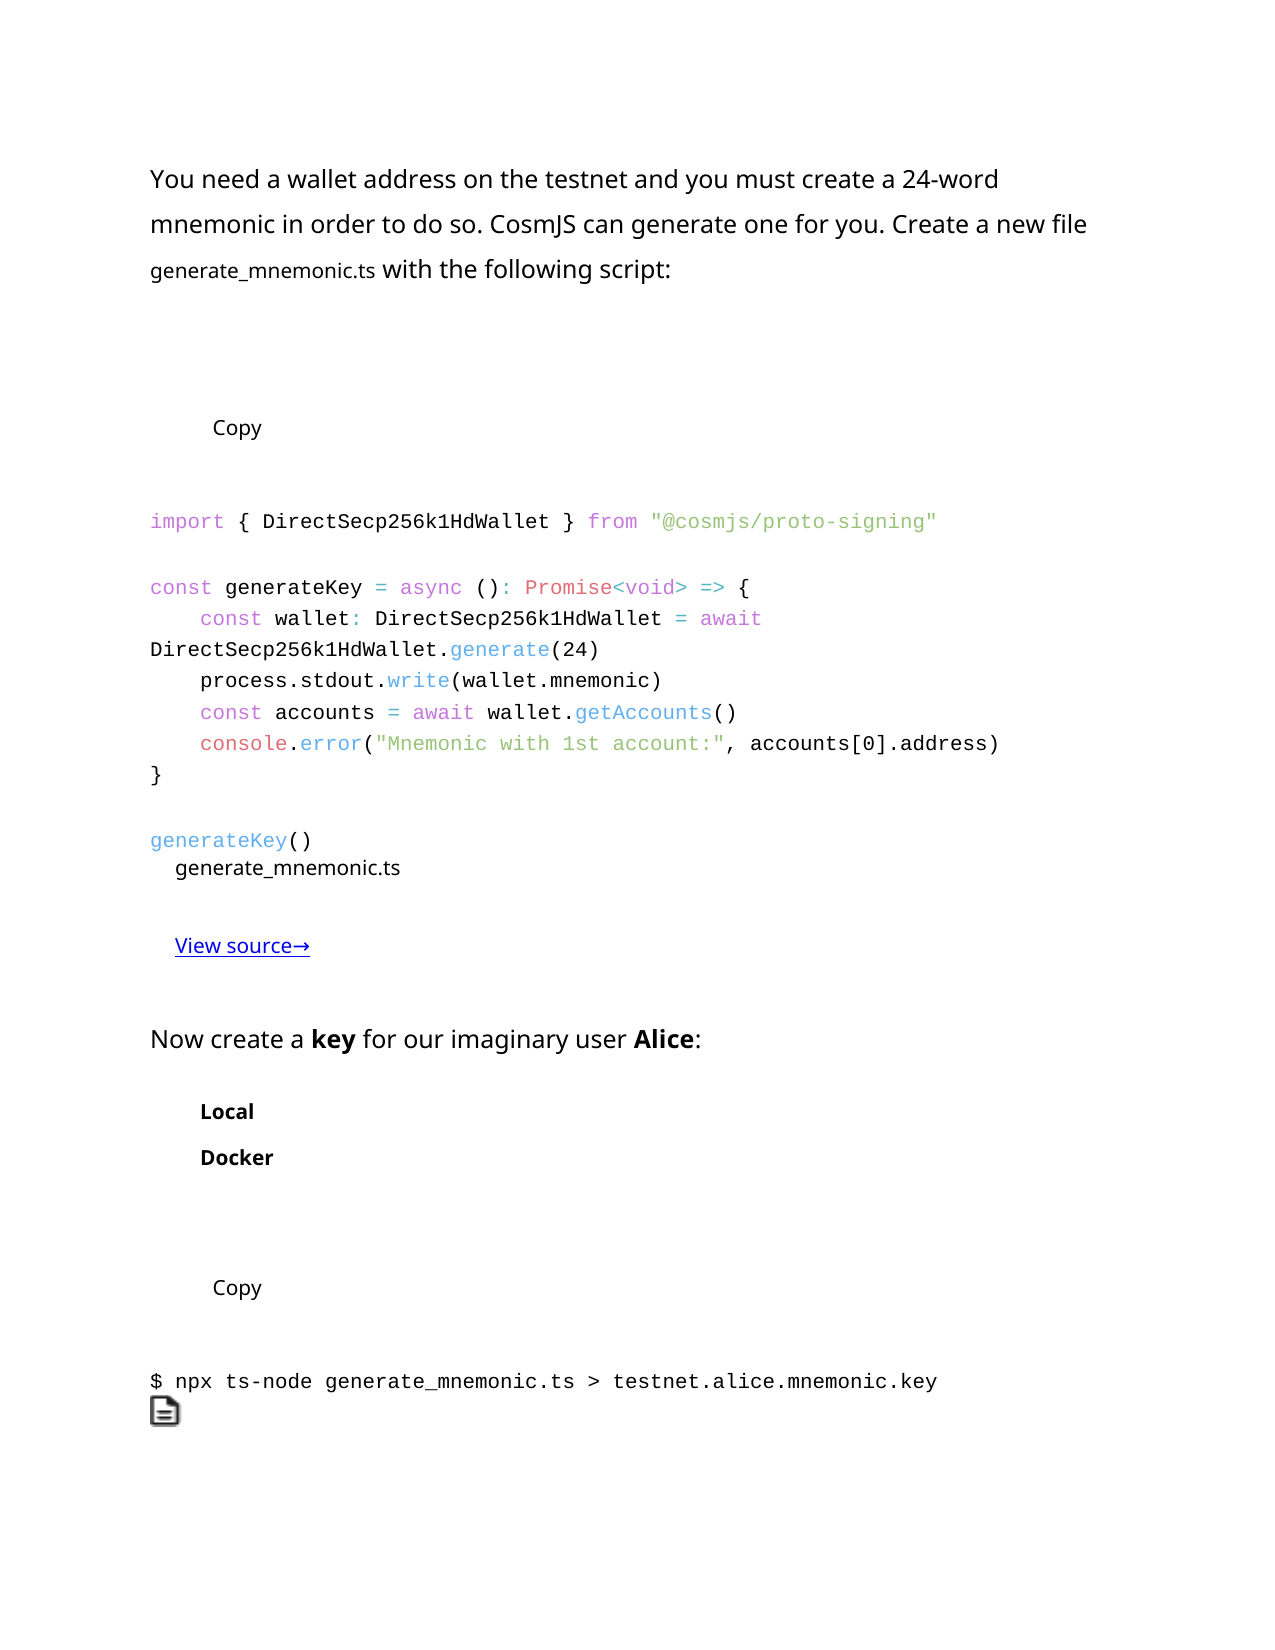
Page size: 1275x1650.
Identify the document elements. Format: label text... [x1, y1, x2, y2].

text $ npx ts-node generate_mnemonic.ts > testnet.alice.mnemonic.key [150, 1364, 1125, 1395]
text Copy [194, 1258, 1094, 1314]
text You need a wallet address on the testnet and you must create a 24-word mnemonic in order to do so. CosmJS can generate one for you. Create a new file generate_mnemonic.ts with the following script: [150, 150, 1125, 286]
text console.error("Mnemonic with 1st account:", accounts[0].address) [150, 725, 1125, 757]
text Docker [200, 1126, 1125, 1171]
text const wallet: DirectSecp256k1HdWallet = await DirectSecp256k1HdWallet.generate(24) [150, 600, 1125, 663]
text process.stdout.write(wallet.mnemonic) [150, 663, 1125, 694]
text Now create a key for our imaginary user Alice: [150, 1010, 1125, 1055]
text generate_mnemonic.ts [175, 853, 1100, 882]
text import { DirectSecp256k1HdWallet } from "@cosmjs/proto-signing" [150, 504, 1125, 535]
text const generateKey = async (): Promise<void> => { [150, 569, 1125, 600]
text Copy [194, 398, 1094, 454]
text } [150, 757, 1125, 788]
text const accounts = await wallet.getAccounts() [150, 694, 1125, 725]
text Local [200, 1080, 1125, 1126]
text generateKey() [150, 822, 1125, 853]
text View source→ [175, 932, 1080, 960]
